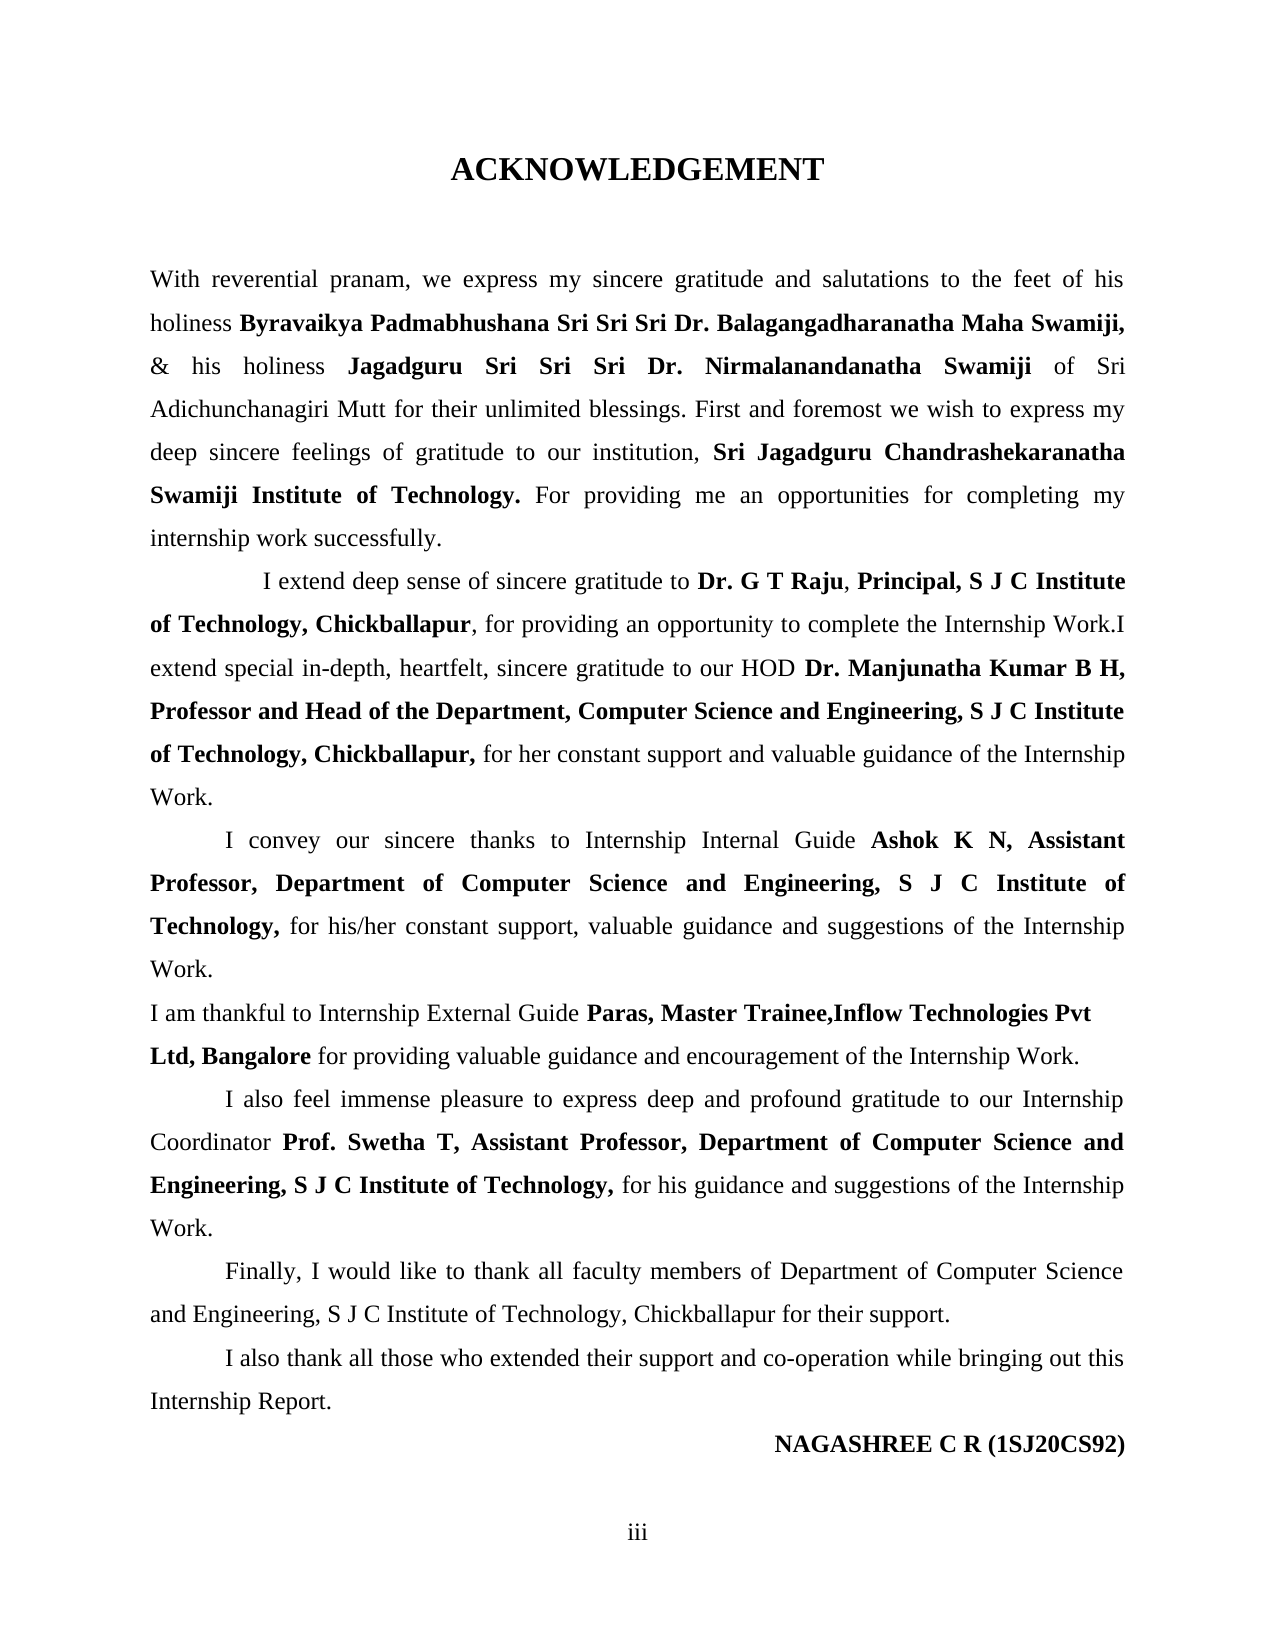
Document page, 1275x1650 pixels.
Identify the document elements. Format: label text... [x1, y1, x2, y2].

text With reverential pranam, we express my sincere gratitude and salutations to the feet of his holiness Byravaikya Padmabhushana Sri Sri Sri Dr. Balagangadharanatha Maha Swamiji, & his holiness Jagadguru Sri Sri Sri Dr. Nirmalanandanatha Swamiji of Sri Adichunchanagiri Mutt for their unlimited blessings. First and foremost we wish to express my deep sincere feelings of gratitude to our institution, Sri Jagadguru Chandrashekaranatha Swamiji Institute of Technology. For providing me an opportunities for completing my internship work successfully. [150, 264, 1126, 552]
text I convey our sincere thanks to Internship Internal Guide Ashok K N, Assistant Professor, Department of Computer Science and Engineering, S J C Institute of Technology, for his/her constant support, valuable guidance and suggestions of the Internship Work. [150, 825, 1126, 983]
text I also feel immense pleasure to express deep and profound gratitude to our Internship Coordinator Prof. Swetha T, Assistant Professor, Department of Computer Science and Engineering, S J C Institute of Technology, for his guidance and suggestions of the Internship Work. [150, 1084, 1125, 1242]
text I extend deep sense of sincere gratitude to Dr. G T Raju, Principal, S J C Institute of Technology, Chickballapur, for providing an opportunity to complete the Internship Work.I extend special in-depth, heartfelt, sincere gratitude to our HOD Dr. Manjunatha Kumar B H, Professor and Head of the Department, Computer Science and Engineering, S J C Institute of Technology, Chickballapur, for her constant support and valuable guidance of the Internship Work. [150, 566, 1126, 811]
text Finally, I would like to thank all faculty members of Department of Computer Science and Engineering, S J C Institute of Technology, Chickballapur for their support. [150, 1256, 1125, 1328]
text NAGASHREE C R (1SJ20CS92) [774, 1429, 1173, 1458]
subtitle ACKNOWLEDGEMENT [410, 150, 865, 188]
text I also thank all those who extended their support and co-operation while bringing out this Internship Report. [150, 1343, 1126, 1414]
text I am thankful to Internship External Guide Paras, Master Trainee,Inflow Technologies Pvt Ltd, Bangalore for providing valuable guidance and encouragement of the Internship Work. [150, 998, 1092, 1069]
